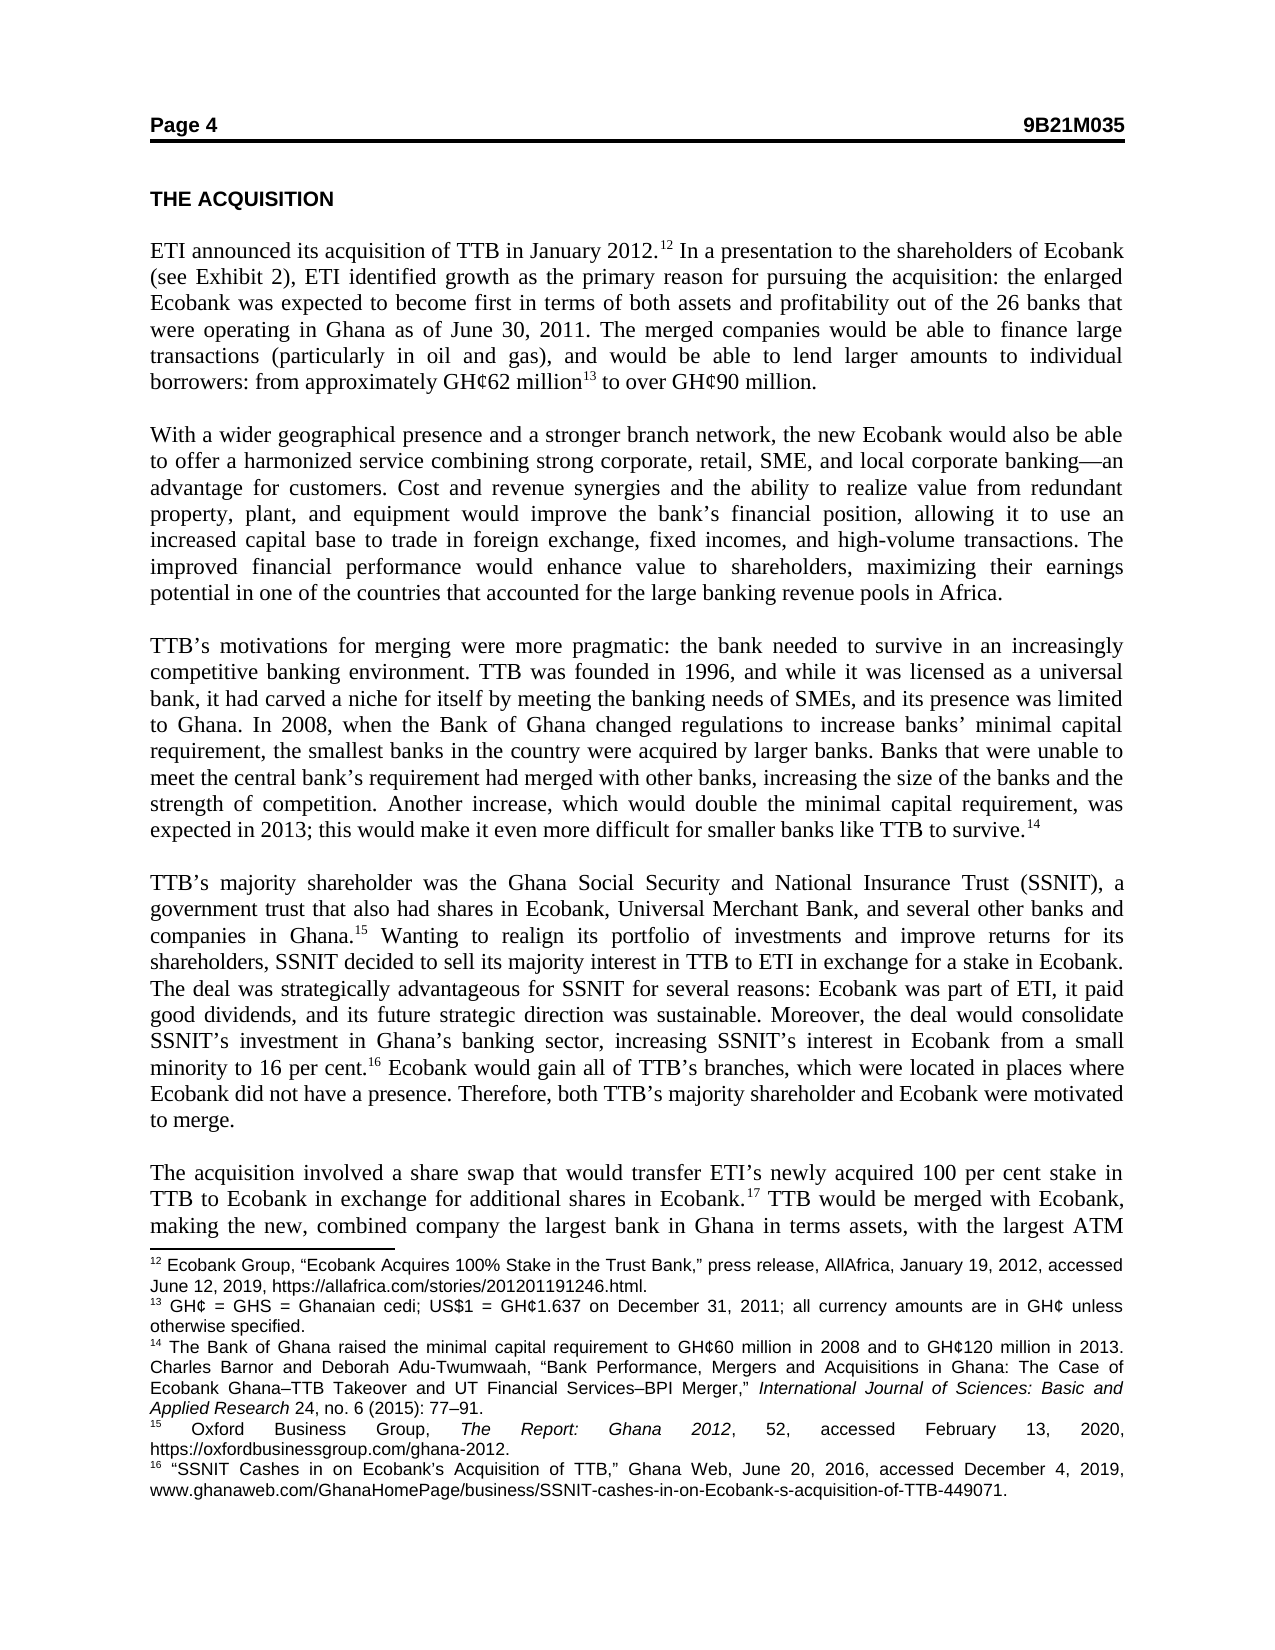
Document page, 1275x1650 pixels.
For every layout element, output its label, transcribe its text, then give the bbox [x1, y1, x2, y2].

text TTB’s motivations for merging were more pragmatic: the bank needed to survive in an increasingly competitive banking environment. TTB was founded in 1996, and while it was licensed as a universal bank, it had carved a niche for itself by meeting the banking needs of SMEs, and its presence was limited to Ghana. In 2008, when the Bank of Ghana changed regulations to increase banks’ minimal capital requirement, the smallest banks in the country were acquired by larger banks. Banks that were unable to meet the central bank’s requirement had merged with other banks, increasing the size of the banks and the strength of competition. Another increase, which would double the minimal capital requirement, was expected in 2013; this would make it even more difficult for smaller banks like TTB to survive. [150, 632, 1125, 843]
text TTB’s majority shareholder was the Ghana Social Security and National Insurance Trust (SSNIT), a government trust that also had shares in Ecobank, Universal Merchant Bank, and several other banks and companies in Ghana. Wanting to realign its portfolio of investments and improve returns for its shareholders, SSNIT decided to sell its majority interest in TTB to ETI in exchange for a stake in Ecobank. The deal was strategically advantageous for SSNIT for several reasons: Ecobank was part of ETI, it paid good dividends, and its future strategic direction was sustainable. Moreover, the deal would consolidate SSNIT’s investment in Ghana’s banking sector, increasing SSNIT’s interest in Ecobank from a small minority to 16 per cent. Ecobank would gain all of TTB’s branches, which were located in places where Ecobank did not have a presence. Therefore, both TTB’s majority shareholder and Ecobank were motivated to merge. [150, 869, 1125, 1133]
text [150, 1159, 1125, 1238]
text With a wider geographical presence and a stronger branch network, the new Ecobank would also be able to offer a harmonized service combining strong corporate, retail, SME, and local corporate banking—an advantage for customers. Cost and revenue synergies and the ability to realize value from redundant property, plant, and equipment would improve the bank’s financial position, allowing it to use an increased capital base to trade in foreign exchange, fixed incomes, and high-volume transactions. The improved financial performance would enhance value to shareholders, maximizing their earnings potential in one of the countries that accounted for the large banking revenue pools in Africa. [150, 421, 1125, 606]
text The Acquisition [150, 186, 1125, 210]
text ETI announced its acquisition of TTB in January 2012. In a presentation to the shareholders of Ecobank (see Exhibit 2), ETI identified growth as the primary reason for pursuing the acquisition: the enlarged Ecobank was expected to become first in terms of both assets and profitability out of the 26 banks that were operating in Ghana as of June 30, 2011. The merged companies would be able to finance large transactions (particularly in oil and gas), and would be able to lend larger amounts to individual borrowers: from approximately GH¢62 million to over GH¢90 million. [150, 237, 1125, 395]
